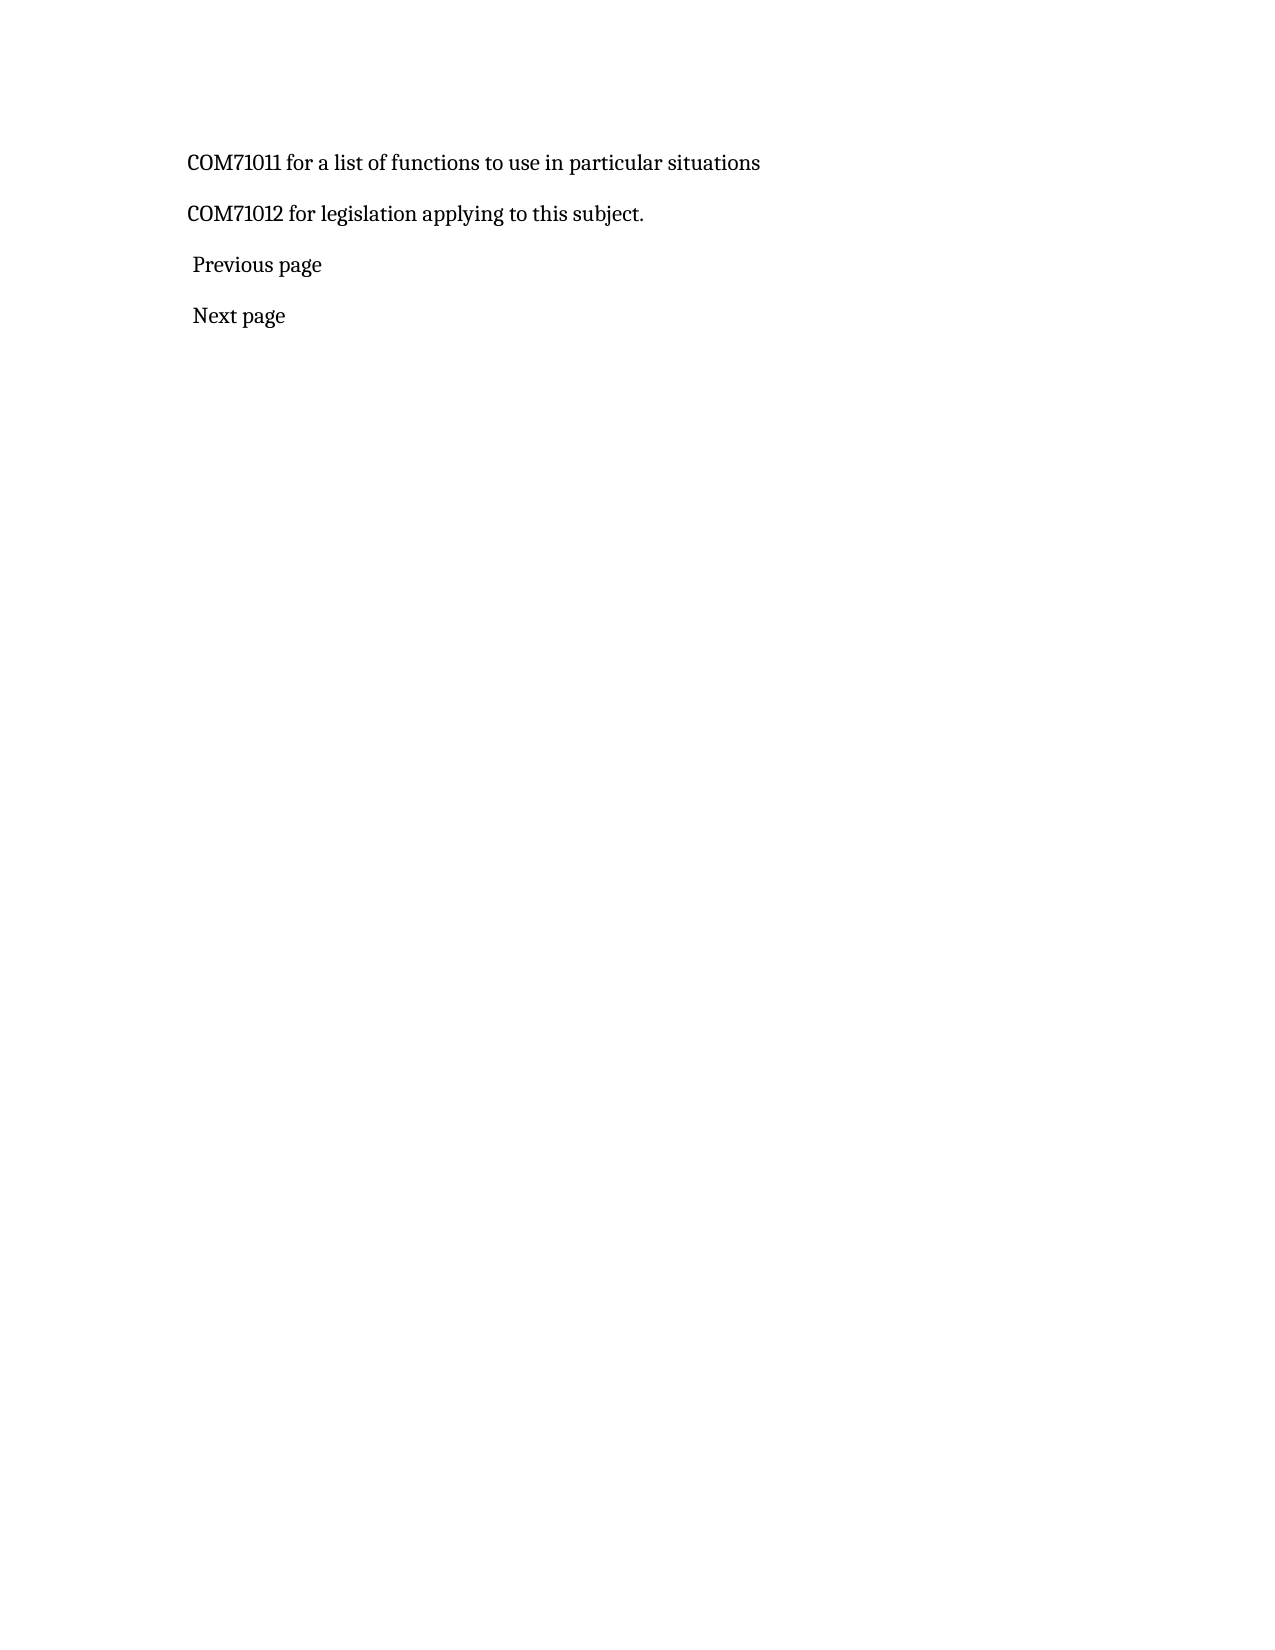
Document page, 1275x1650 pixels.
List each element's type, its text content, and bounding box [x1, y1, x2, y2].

text Next page [187, 303, 1087, 329]
text COM71011 for a list of functions to use in particular situations [187, 150, 1087, 176]
text Previous page [187, 252, 1087, 278]
text COM71012 for legislation applying to this subject. [187, 201, 1087, 227]
